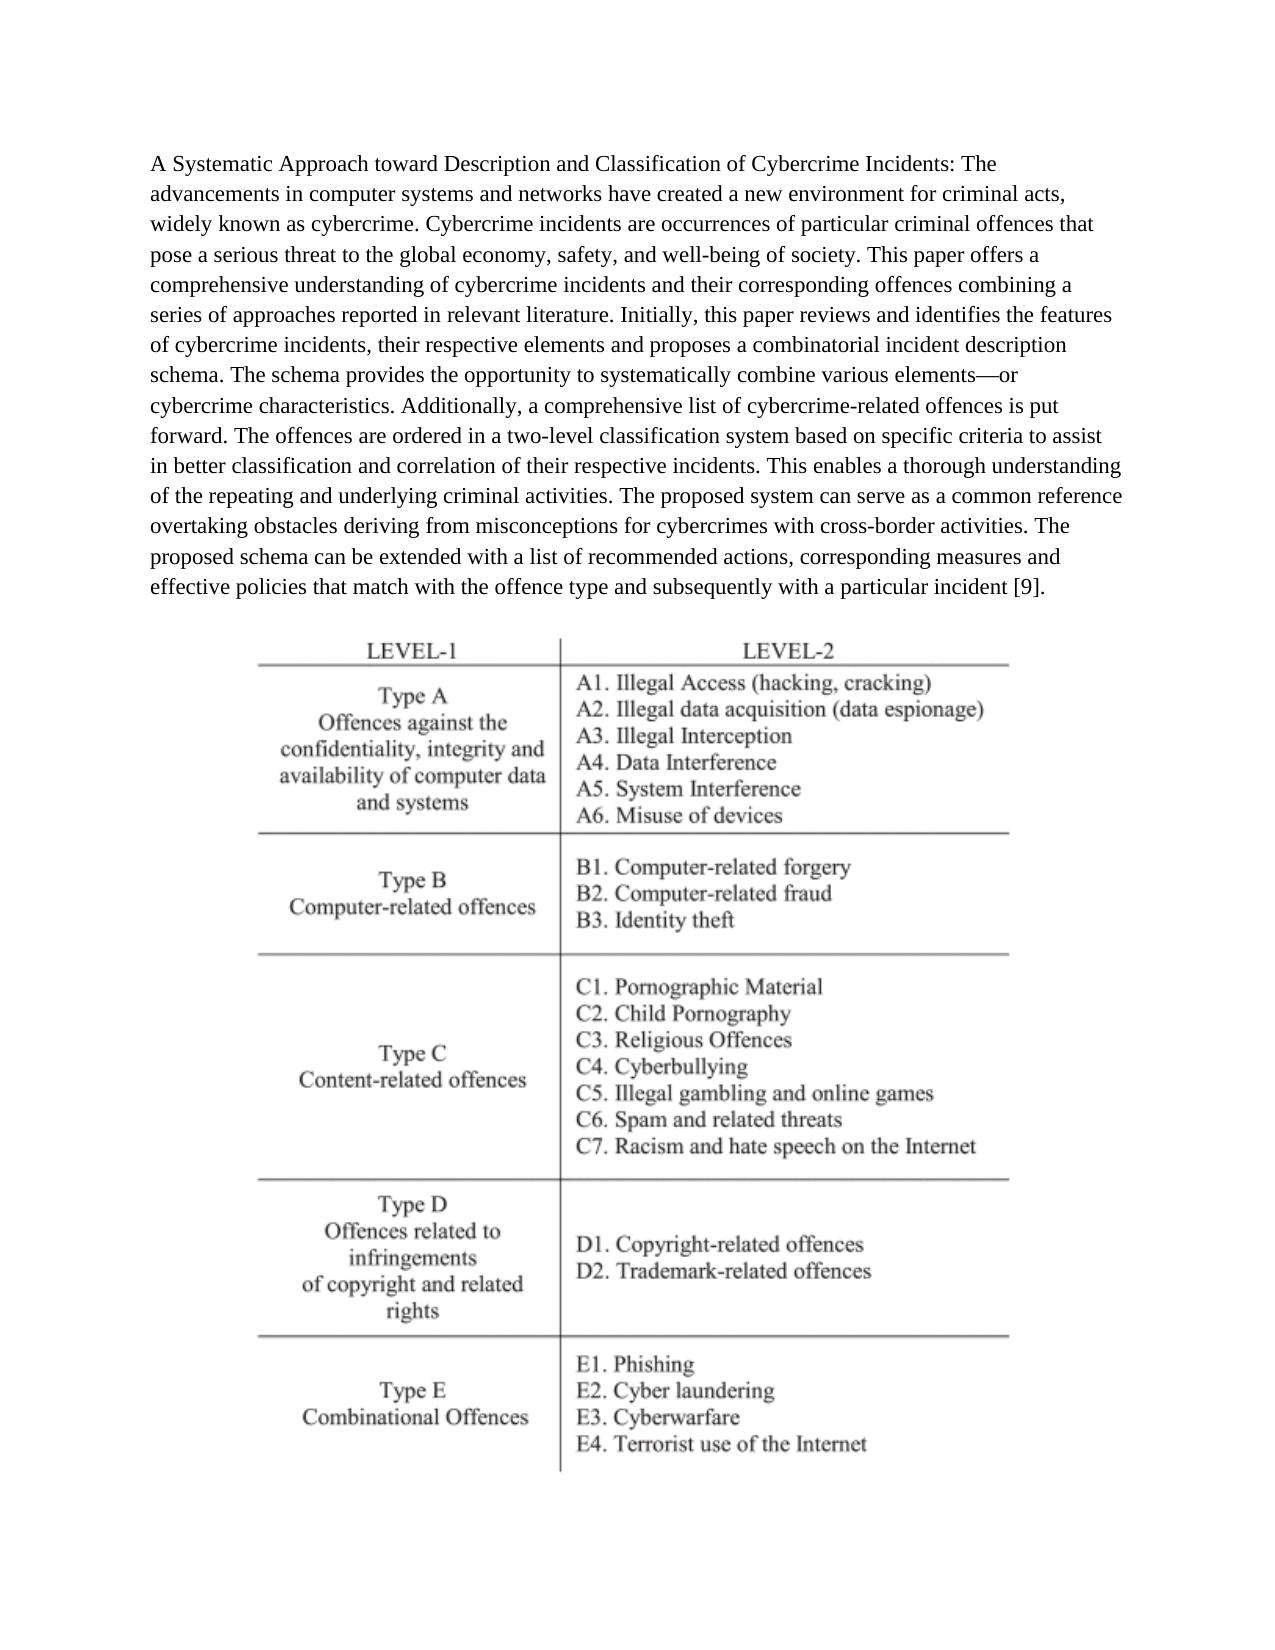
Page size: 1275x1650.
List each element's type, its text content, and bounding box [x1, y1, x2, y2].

picture [253, 623, 1022, 1484]
text A Systematic Approach toward Description and Classification of Cybercrime Incidents: The advancements in computer systems and networks have created a new environment for criminal acts, widely known as cybercrime. Cybercrime incidents are occurrences of particular criminal offences that pose a serious threat to the global economy, safety, and well-being of society. This paper offers a comprehensive understanding of cybercrime incidents and their corresponding offences combining a series of approaches reported in relevant literature. Initially, this paper reviews and identifies the features of cybercrime incidents, their respective elements and proposes a combinatorial incident description schema. The schema provides the opportunity to systematically combine various elements—or cybercrime characteristics. Additionally, a comprehensive list of cybercrime-related offences is put forward. The offences are ordered in a two-level classification system based on specific criteria to assist in better classification and correlation of their respective incidents. This enables a thorough understanding of the repeating and underlying criminal activities. The proposed system can serve as a common reference overtaking obstacles deriving from misconceptions for cybercrimes with cross-border activities. The proposed schema can be extended with a list of recommended actions, corresponding measures and effective policies that match with the offence type and subsequently with a particular incident [9]. [150, 150, 1125, 599]
